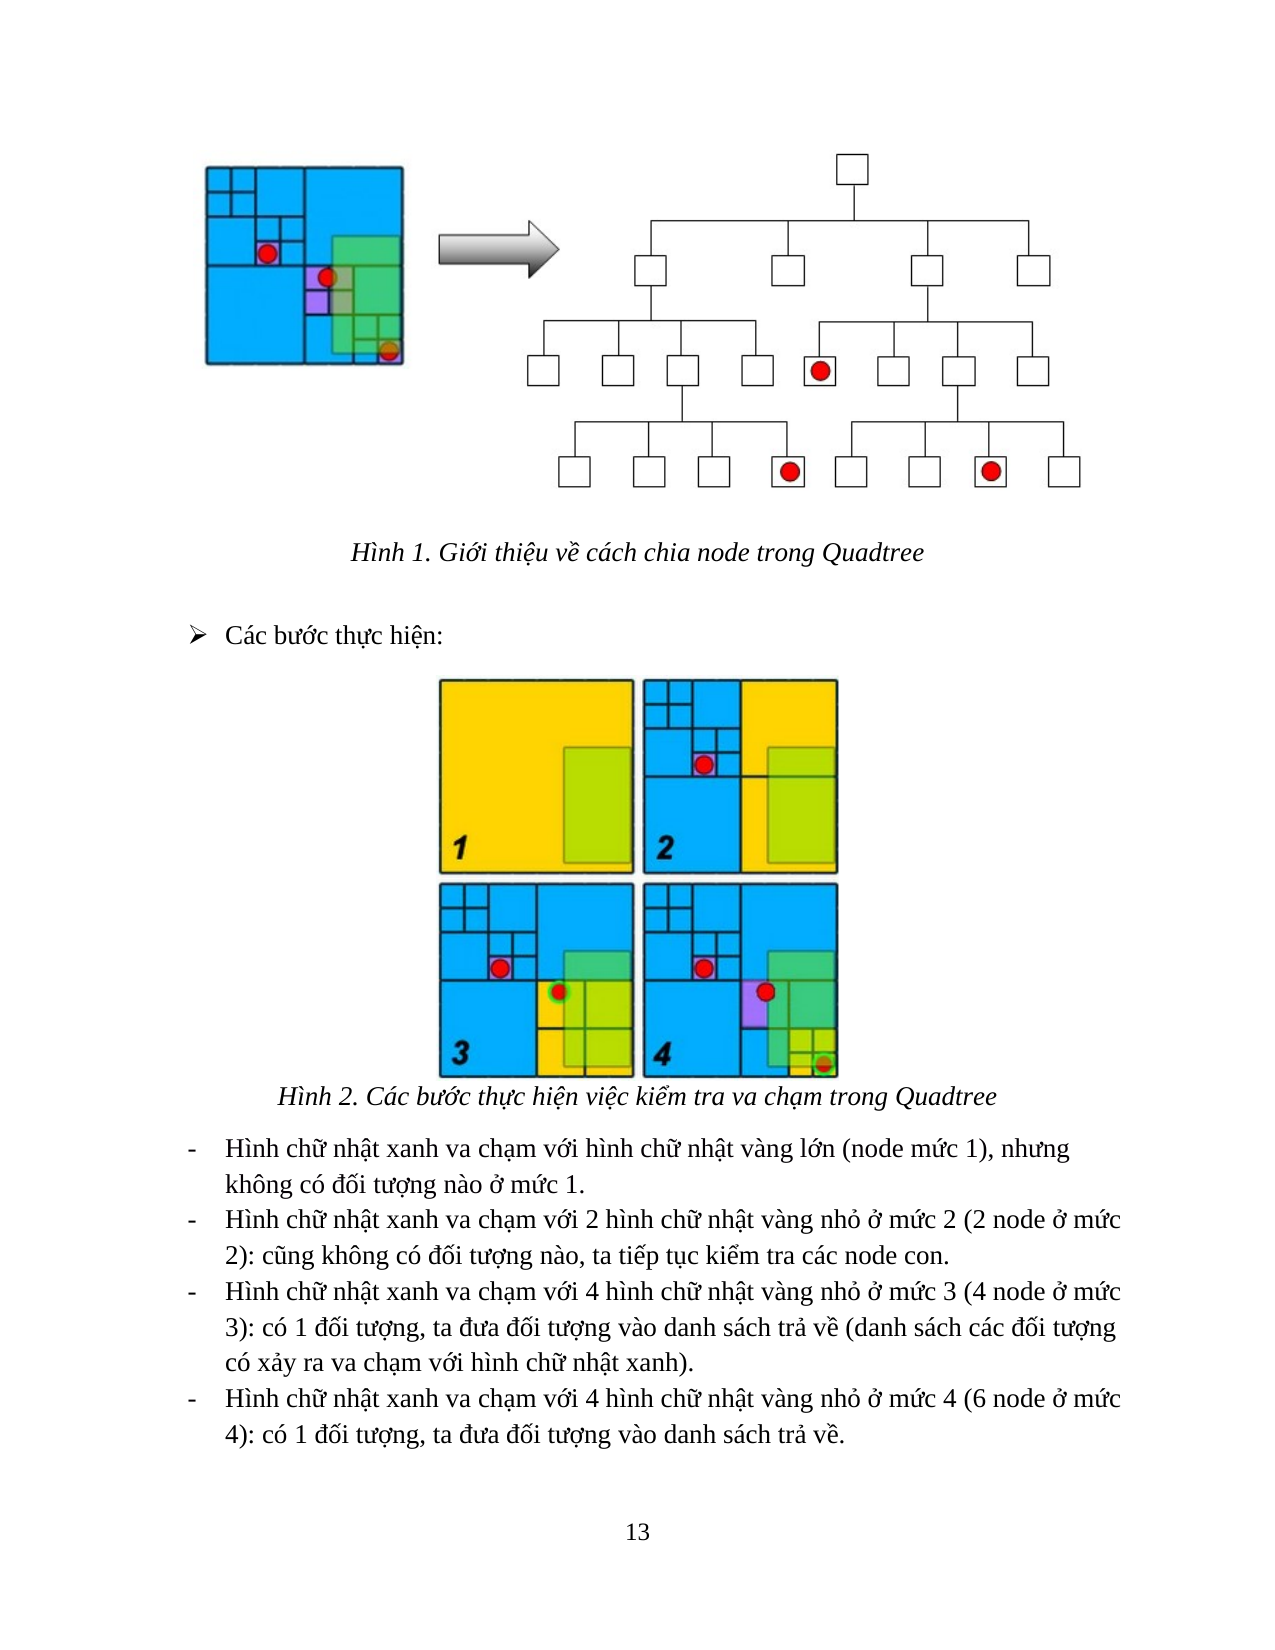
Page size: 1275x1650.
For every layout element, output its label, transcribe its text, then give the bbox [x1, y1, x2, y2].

picture [192, 150, 1083, 505]
list Hình chữ nhật xanh va chạm với hình chữ nhật vàng lớn (node mức 1), nhưng không có đối tượng nào ở mức 1. [187, 1132, 1125, 1199]
list Hình chữ nhật xanh va chạm với 4 hình chữ nhật vàng nhỏ ở mức 3 (4 node ở mức 3): có 1 đối tượng, ta đưa đối tượng vào danh sách trả về (danh sách các đối tượng có xảy ra va chạm với hình chữ nhật xanh). [187, 1275, 1125, 1378]
list Các bước thực hiện: [187, 619, 1125, 650]
picture [435, 675, 840, 1081]
list Hình chữ nhật xanh va chạm với 2 hình chữ nhật vàng nhỏ ở mức 2 (2 node ở mức 2): cũng không có đối tượng nào, ta tiếp tục kiểm tra các node con. [187, 1204, 1125, 1271]
list Hình chữ nhật xanh va chạm với 4 hình chữ nhật vàng nhỏ ở mức 4 (6 node ở mức 4): có 1 đối tượng, ta đưa đối tượng vào danh sách trả về. [187, 1382, 1125, 1449]
